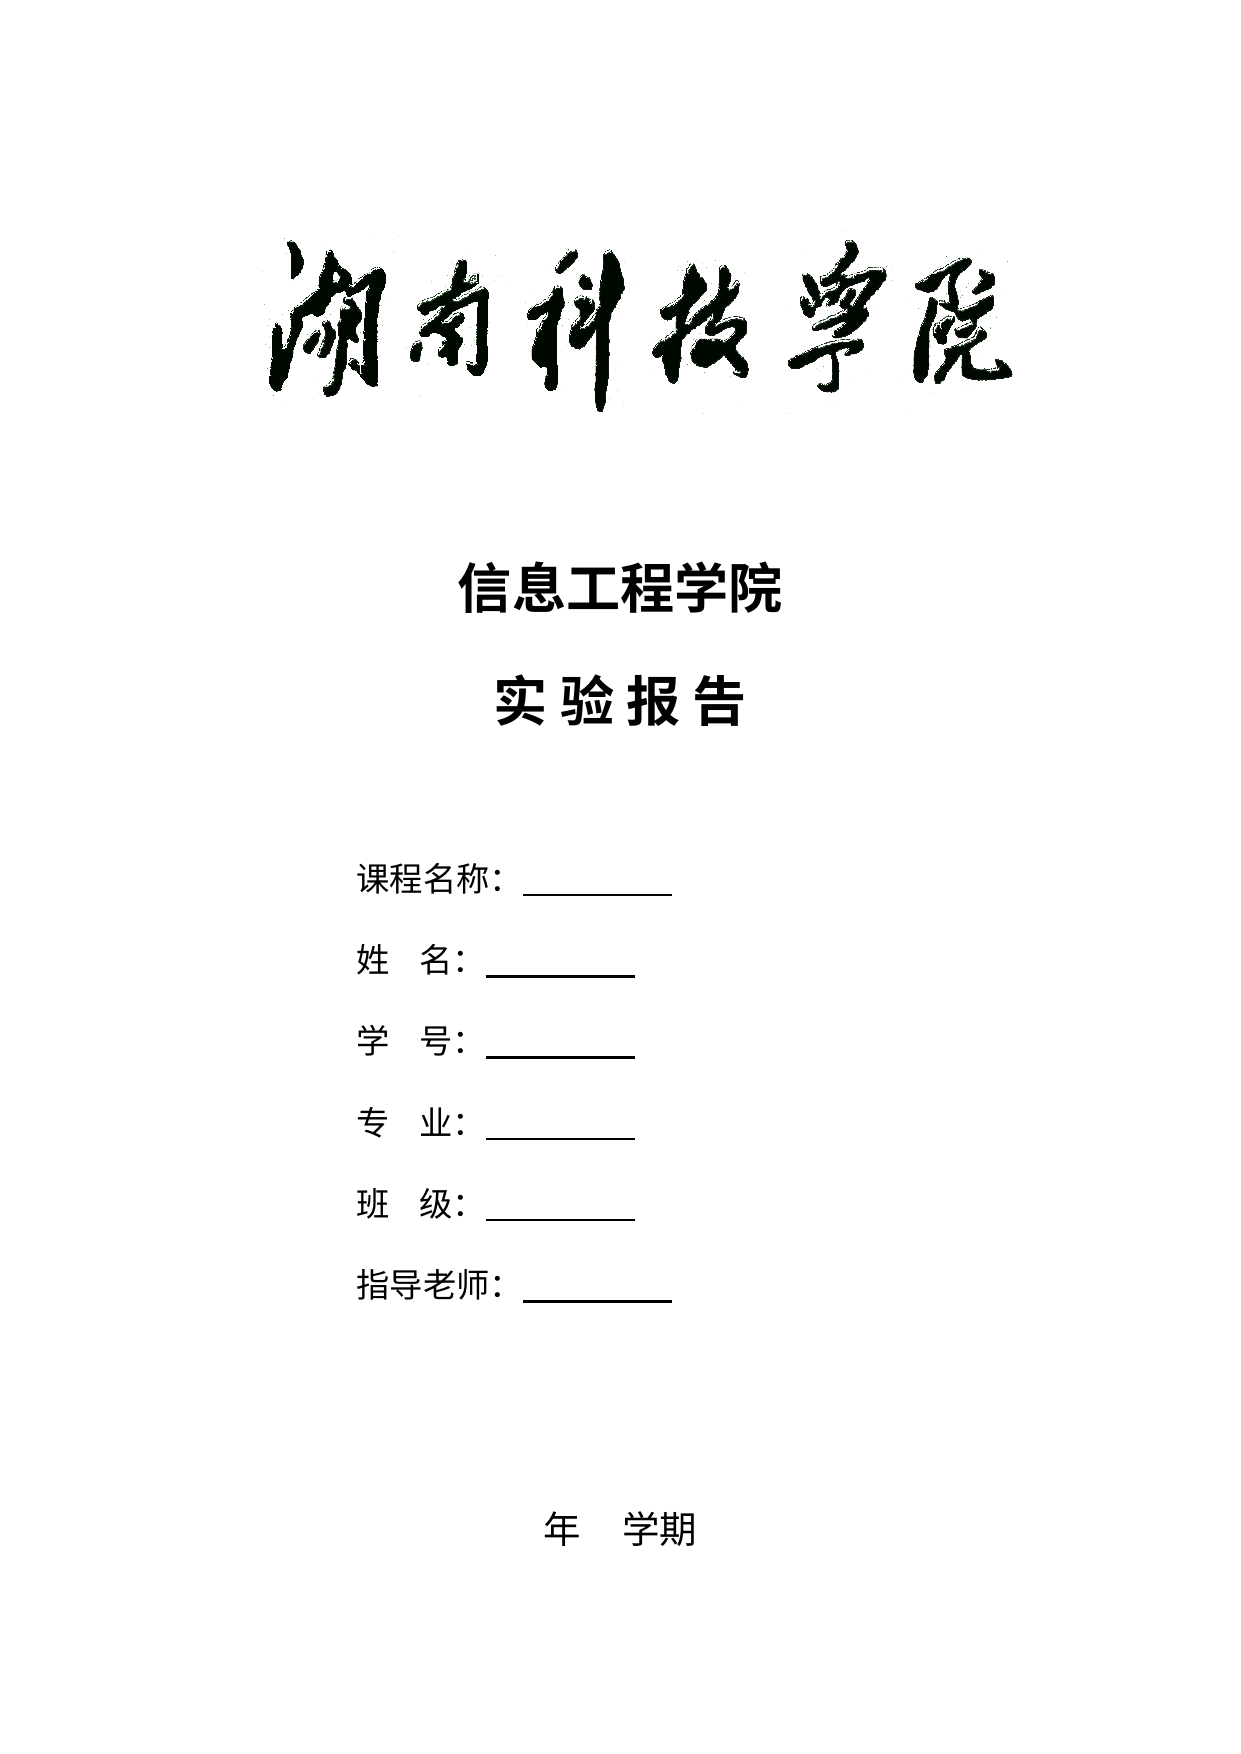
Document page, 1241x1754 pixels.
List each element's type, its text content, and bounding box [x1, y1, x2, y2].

text 学 号： [187, 1007, 1053, 1072]
text 信息工程学院 [187, 536, 1053, 633]
text 姓 名： [187, 926, 1053, 991]
text 年 学期 [187, 1494, 1053, 1559]
text 实 验 报 告 [187, 649, 1053, 747]
text 课程名称： [187, 844, 1053, 909]
text 指导老师： [187, 1251, 1053, 1316]
picture [187, 162, 1089, 500]
text 班 级： [187, 1169, 1053, 1234]
text 专 业： [187, 1088, 1053, 1153]
